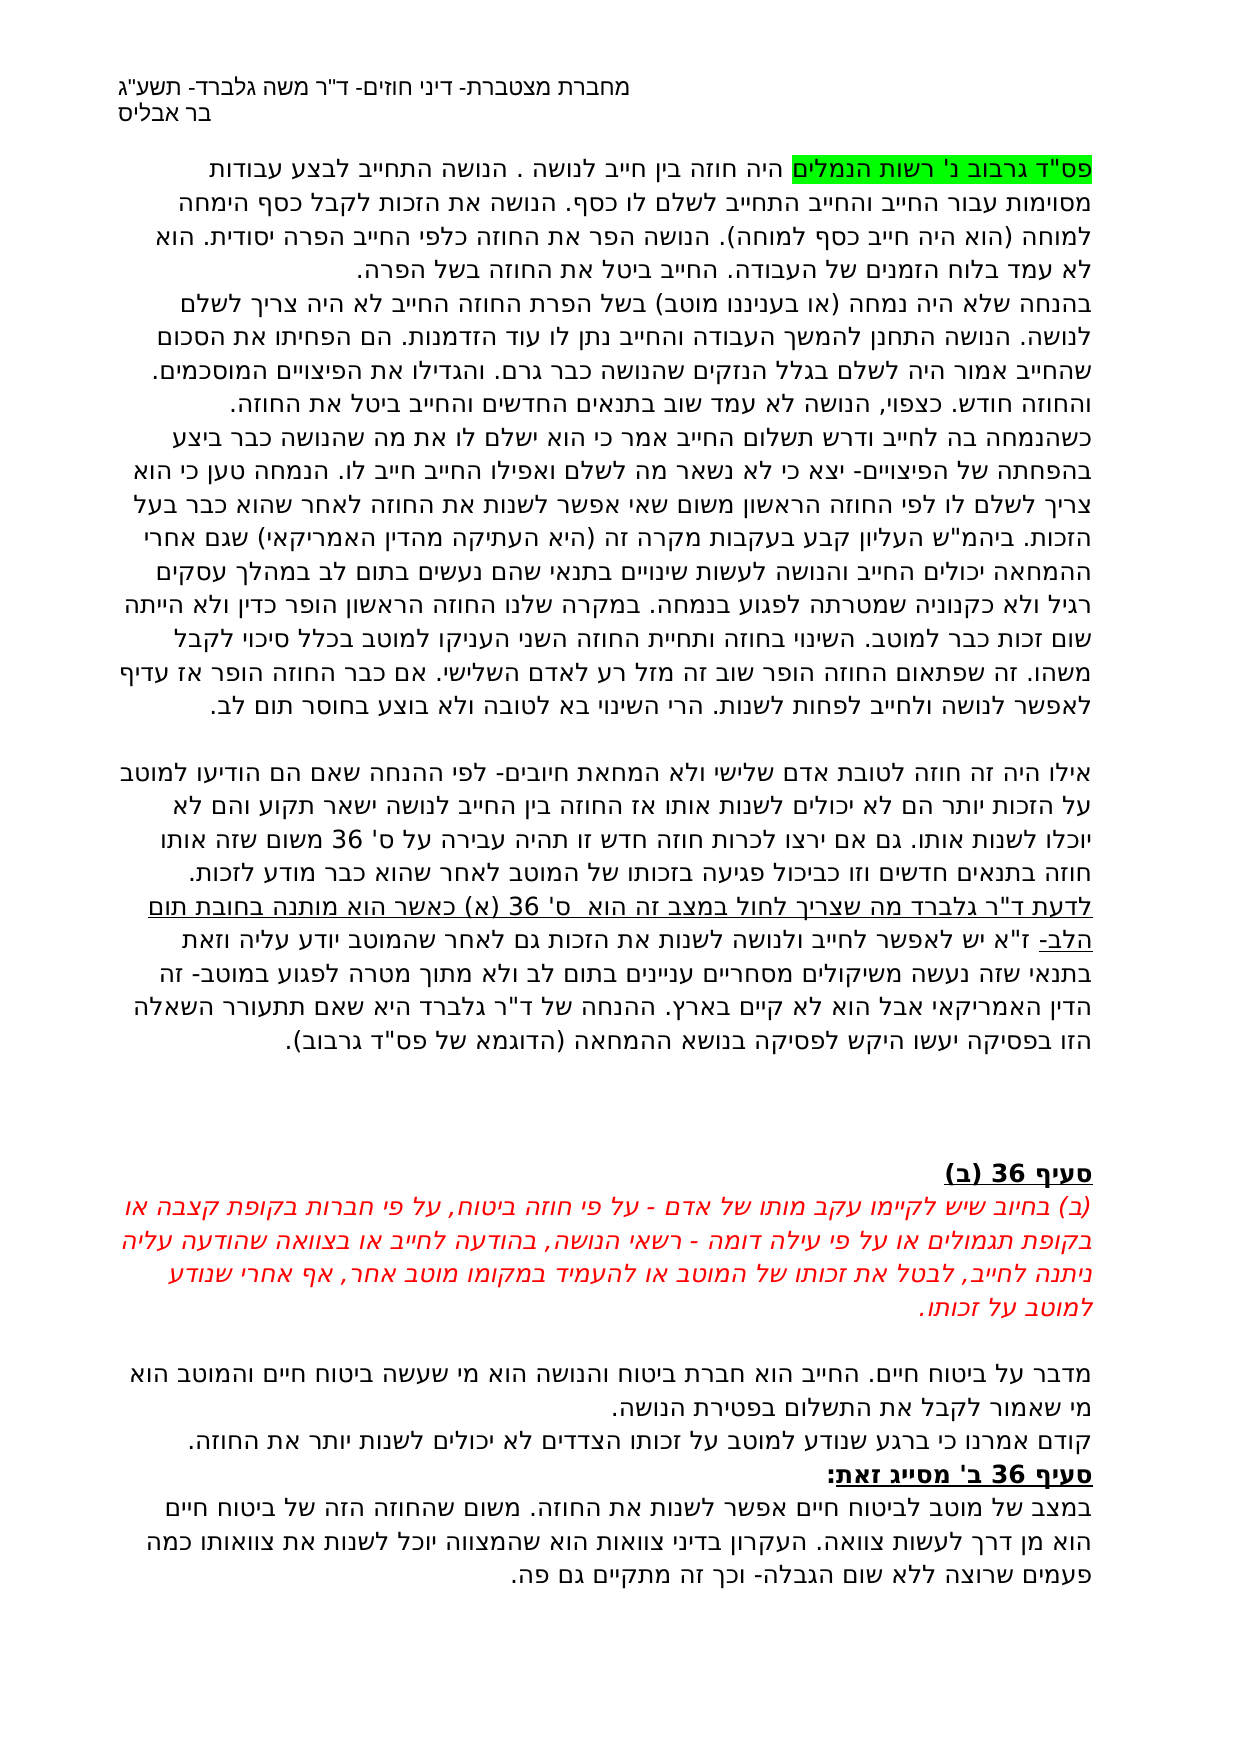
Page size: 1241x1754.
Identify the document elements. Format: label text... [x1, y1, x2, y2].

text אילו היה זה חוזה לטובת אדם שלישי ולא המחאת חיובים- לפי ההנחה שאם הם הודיעו למוטב על הזכות יותר הם לא יכולים לשנות אותו אז החוזה בין החייב לנושה ישאר תקוע והם לא יוכלו לשנות אותו. גם אם ירצו לכרות חוזה חדש זו תהיה עבירה על ס' 36 משום שזה אותו חוזה בתנאים חדשים וזו כביכול פגיעה בזכותו של המוטב לאחר שהוא כבר מודע לזכות. [118, 758, 1092, 888]
text (ב) בחיוב שיש לקיימו עקב מותו של אדם - על פי חוזה ביטוח, על פי חברות בקופת קצבה או בקופת תגמולים או על פי עילה דומה - רשאי הנושה, בהודעה לחייב או בצוואה שהודעה עליה ניתנה לחייב, לבטל את זכותו של המוטב או להעמיד במקומו מוטב אחר, אף אחרי שנודע למוטב על זכותו. [118, 1192, 1092, 1322]
text לדעת ד"ר גלברד מה שצריך לחול במצב זה הוא ס' 36 (א) כאשר הוא מותנה בחובת תום הלב- ז"א יש לאפשר לחייב ולנושה לשנות את הזכות גם לאחר שהמוטב יודע עליה וזאת בתנאי שזה נעשה משיקולים מסחריים עניינים בתום לב ולא מתוך מטרה לפגוע במוטב- זה הדין האמריקאי אבל הוא לא קיים בארץ. ההנחה של ד"ר גלברד היא שאם תתעורר השאלה הזו בפסיקה יעשו היקש לפסיקה בנושא ההמחאה (הדוגמא של פס"ד גרבוב). [118, 892, 1092, 1055]
text במצב של מוטב לביטוח חיים אפשר לשנות את החוזה. משום שהחוזה הזה של ביטוח חיים הוא מן דרך לעשות צוואה. העקרון בדיני צוואות הוא שהמצווה יוכל לשנות את צוואותו כמה פעמים שרוצה ללא שום הגבלה- וכך זה מתקיים גם פה. [118, 1494, 1092, 1590]
text סעיף 36 ב' מסייג זאת: [118, 1460, 1092, 1489]
text סעיף 36 (ב) [118, 1159, 1092, 1188]
text פס"ד גרבוב נ' רשות הנמלים היה חוזה בין חייב לנושה . הנושה התחייב לבצע עבודות מסוימות עבור החייב והחייב התחייב לשלם לו כסף. הנושה את הזכות לקבל כסף הימחה למוחה (הוא היה חייב כסף למוחה). הנושה הפר את החוזה כלפי החייב הפרה יסודית. הוא לא עמד בלוח הזמנים של העבודה. החייב ביטל את החוזה בשל הפרה. [118, 154, 1092, 284]
text קודם אמרנו כי ברגע שנודע למוטב על זכותו הצדדים לא יכולים לשנות יותר את החוזה. [118, 1427, 1092, 1456]
text מדבר על ביטוח חיים. החייב הוא חברת ביטוח והנושה הוא מי שעשה ביטוח חיים והמוטב הוא מי שאמור לקבל את התשלום בפטירת הנושה. [118, 1359, 1092, 1422]
text בהנחה שלא היה נמחה (או בעניננו מוטב) בשל הפרת החוזה החייב לא היה צריך לשלם לנושה. הנושה התחנן להמשך העבודה והחייב נתן לו עוד הזדמנות. הם הפחיתו את הסכום שהחייב אמור היה לשלם בגלל הנזקים שהנושה כבר גרם. והגדילו את הפיצויים המוסכמים. והחוזה חודש. כצפוי, הנושה לא עמד שוב בתנאים החדשים והחייב ביטל את החוזה. כשהנמחה בה לחייב ודרש תשלום החייב אמר כי הוא ישלם לו את מה שהנושה כבר ביצע בהפחתה של הפיצויים- יצא כי לא נשאר מה לשלם ואפילו החייב חייב לו. הנמחה טען כי הוא צריך לשלם לו לפי החוזה הראשון משום שאי אפשר לשנות את החוזה לאחר שהוא כבר בעל הזכות. ביהמ"ש העליון קבע בעקבות מקרה זה (היא העתיקה מהדין האמריקאי) שגם אחרי ההמחאה יכולים החייב והנושה לעשות שינויים בתנאי שהם נעשים בתום לב במהלך עסקים רגיל ולא כקנוניה שמטרתה לפגוע בנמחה. במקרה שלנו החוזה הראשון הופר כדין ולא הייתה שום זכות כבר למוטב. השינוי בחוזה ותחיית החוזה השני העניקו למוטב בכלל סיכוי לקבל משהו. זה שפתאום החוזה הופר שוב זה מזל רע לאדם השלישי. אם כבר החוזה הופר אז עדיף לאפשר לנושה ולחייב לפחות לשנות. הרי השינוי בא לטובה ולא בוצע בחוסר תום לב. [118, 289, 1092, 720]
